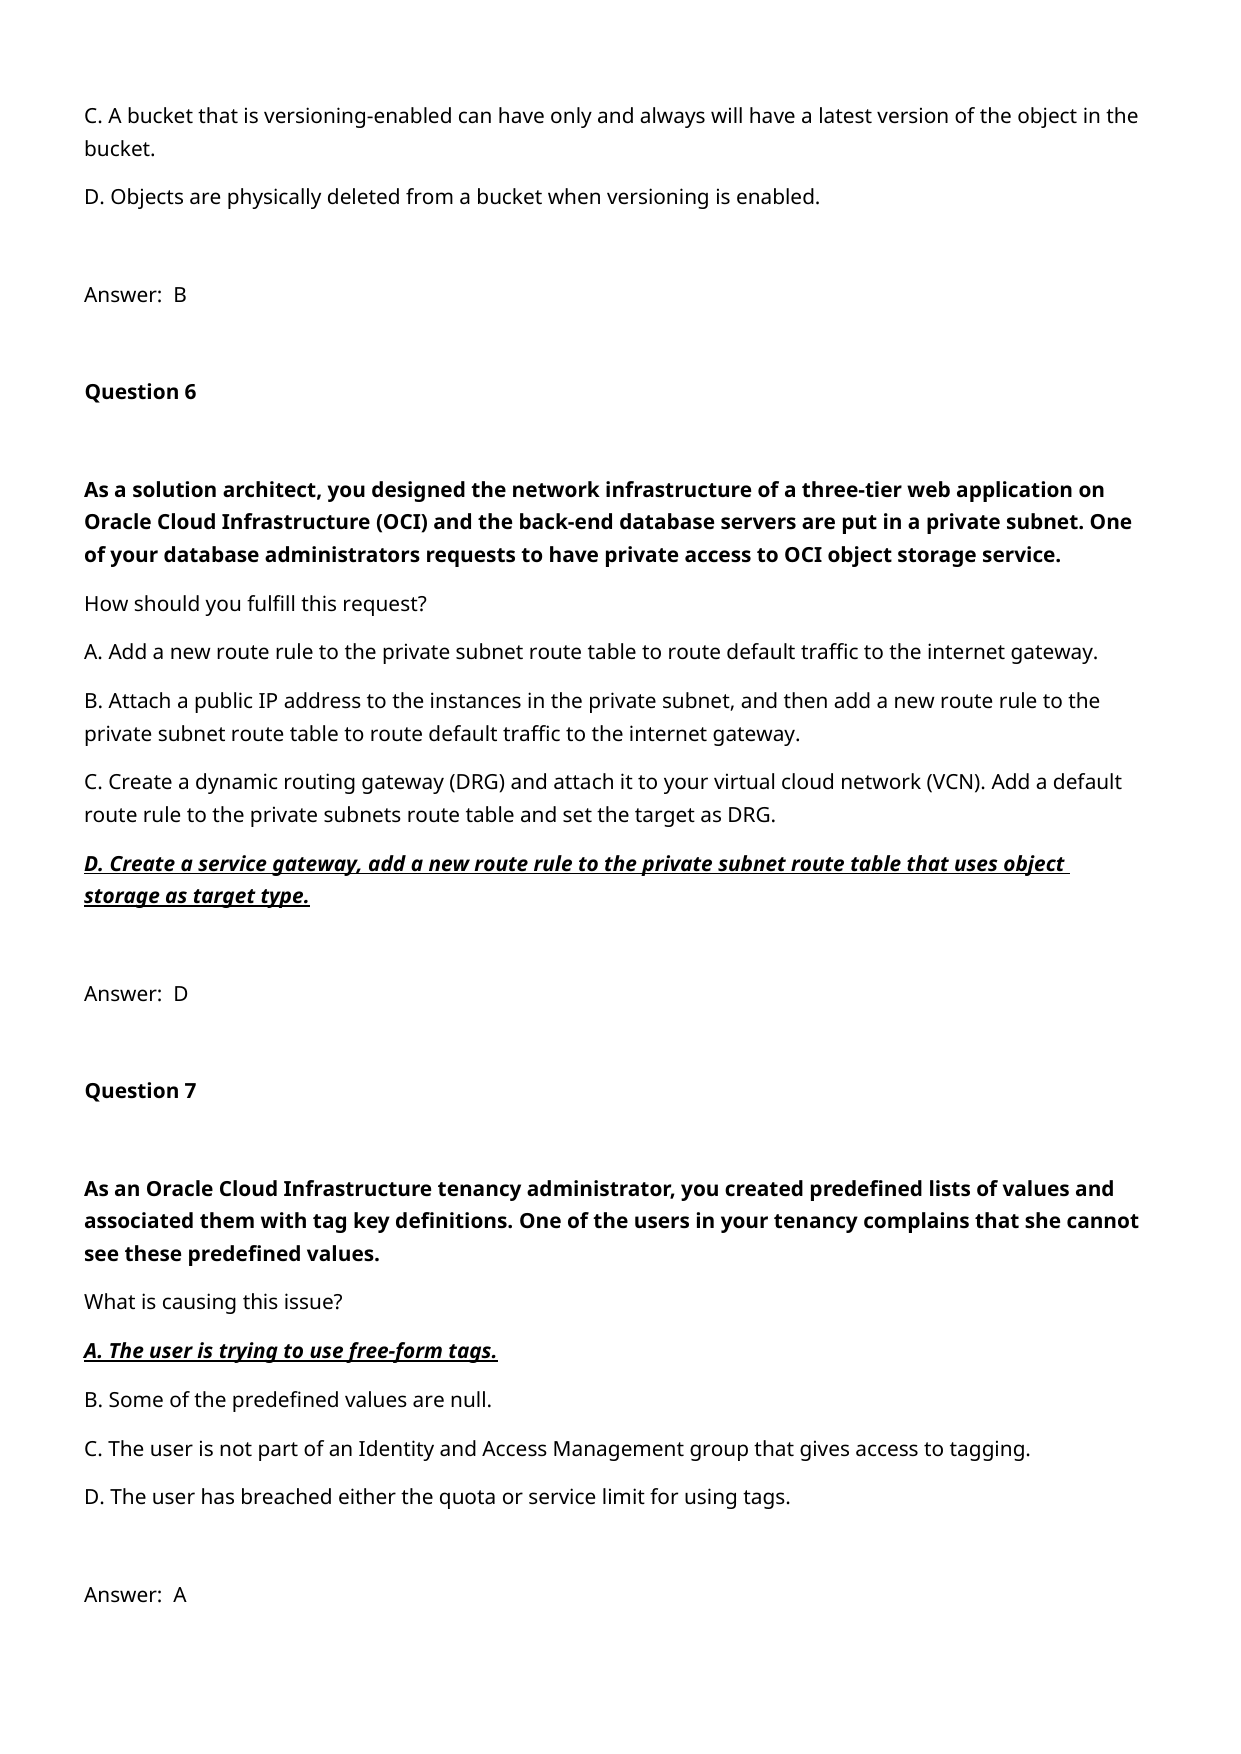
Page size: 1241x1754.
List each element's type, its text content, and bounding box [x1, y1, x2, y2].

text D. Create a service gateway, add a new route rule to the private subnet route table that uses object storage as target type. [84, 847, 1148, 912]
text D. The user has breached either the quota or service limit for using tags. [84, 1480, 1148, 1513]
text A. Add a new route rule to the private subnet route table to route default traffic to the internet gateway. [84, 635, 1148, 668]
text Answer: A [84, 1578, 1148, 1610]
text B. Attach a public IP address to the instances in the private subnet, and then add a new route rule to the private subnet route table to route default traffic to the internet gateway. [84, 684, 1148, 749]
subtitle As a solution architect, you designed the network infrastructure of a three-tier web application on Oracle Cloud Infrastructure (OCI) and the back-end database servers are put in a private subnet. One of your database administrators requests to have private access to OCI object storage service. [84, 473, 1148, 570]
text What is causing this issue? [84, 1285, 1148, 1318]
text How should you fulfill this request? [84, 587, 1148, 619]
text C. A bucket that is versioning-enabled can have only and always will have a latest version of the object in the bucket. [84, 99, 1148, 164]
subtitle Question 7 [84, 1074, 1148, 1107]
text A. The user is trying to use free-form tags. [84, 1334, 1148, 1367]
text D. Objects are physically deleted from a bucket when versioning is enabled. [84, 180, 1148, 213]
text C. The user is not part of an Identity and Access Management group that gives access to tagging. [84, 1432, 1148, 1464]
subtitle Question 6 [84, 375, 1148, 408]
subtitle As an Oracle Cloud Infrastructure tenancy administrator, you created predefined lists of values and associated them with tag key definitions. One of the users in your tenancy complains that she cannot see these predefined values. [84, 1172, 1148, 1269]
text B. Some of the predefined values are null. [84, 1383, 1148, 1415]
text Answer: D [84, 977, 1148, 1009]
text C. Create a dynamic routing gateway (DRG) and attach it to your virtual cloud network (VCN). Add a default route rule to the private subnets route table and set the target as DRG. [84, 765, 1148, 830]
text Answer: B [84, 278, 1148, 310]
